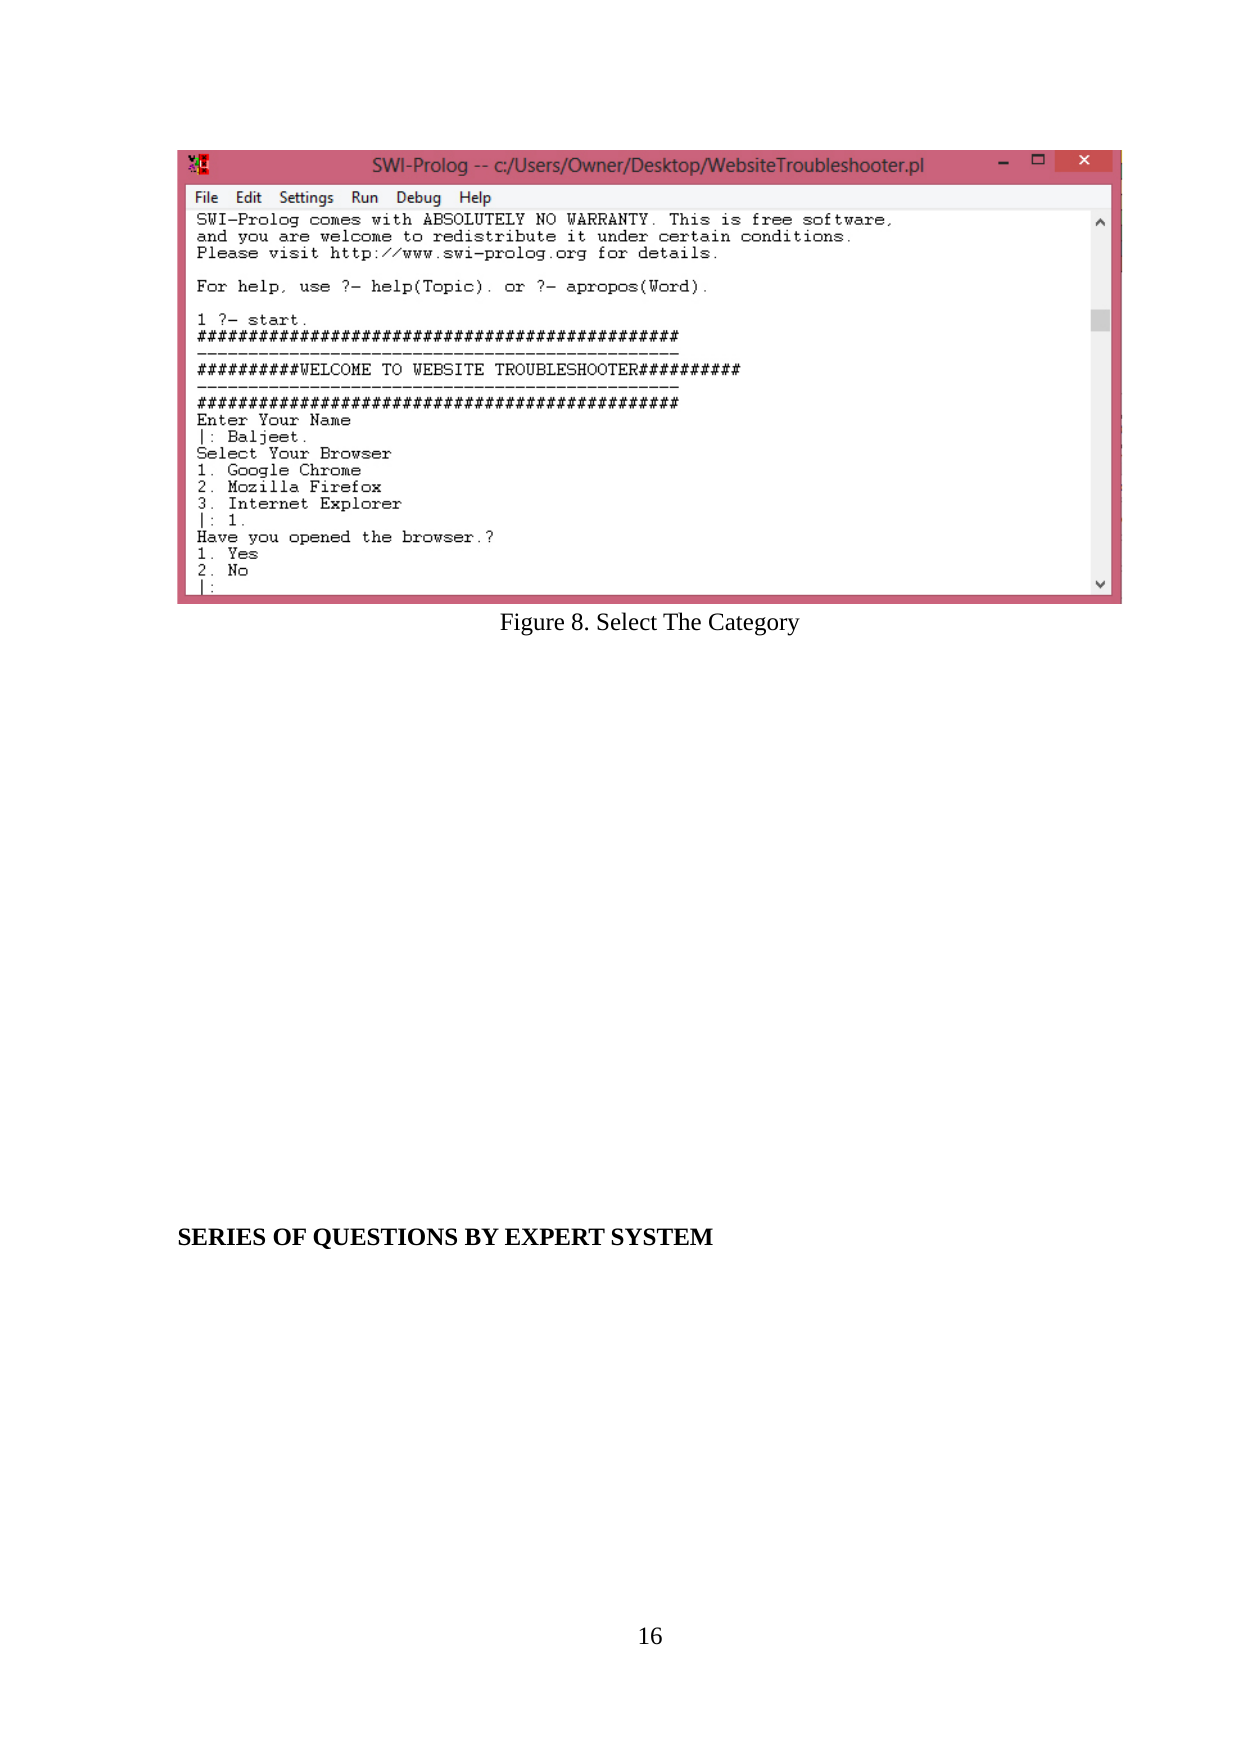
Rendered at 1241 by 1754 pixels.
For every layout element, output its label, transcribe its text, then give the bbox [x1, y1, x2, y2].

text Figure 8. Select The Category [177, 607, 1122, 636]
picture [177, 150, 1123, 604]
text SERIES OF QUESTIONS BY EXPERT SYSTEM [177, 1222, 1122, 1251]
